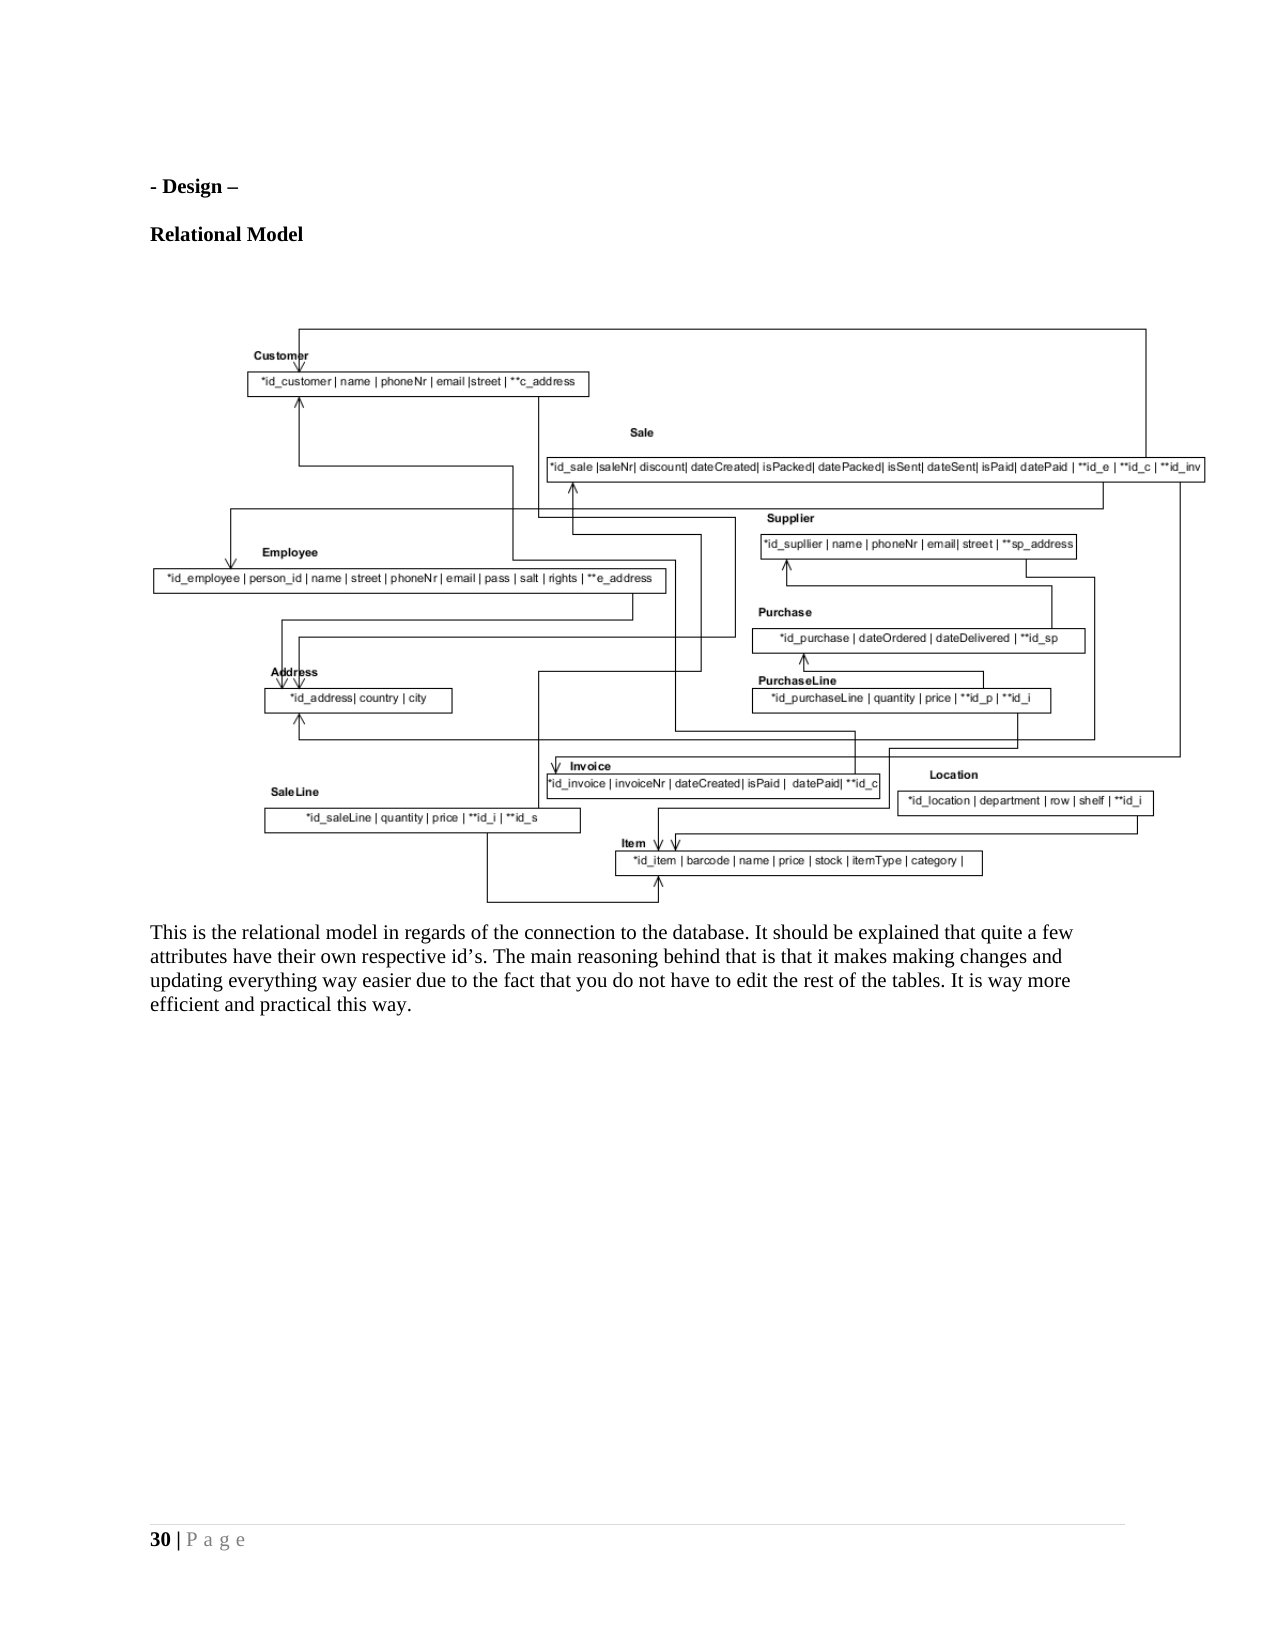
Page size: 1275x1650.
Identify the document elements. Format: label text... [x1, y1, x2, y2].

text This is the relational model in regards of the connection to the database. It should be explained that quite a few attributes have their own respective id’s. The main reasoning behind that is that it makes making changes and updating everything way easier due to the fact that you do not have to edit the rest of the tables. It is way more efficient and practical this way. [150, 920, 1125, 1040]
subtitle - Design – [150, 174, 1125, 198]
subtitle Relational Model [150, 222, 1125, 246]
picture [150, 318, 1215, 920]
